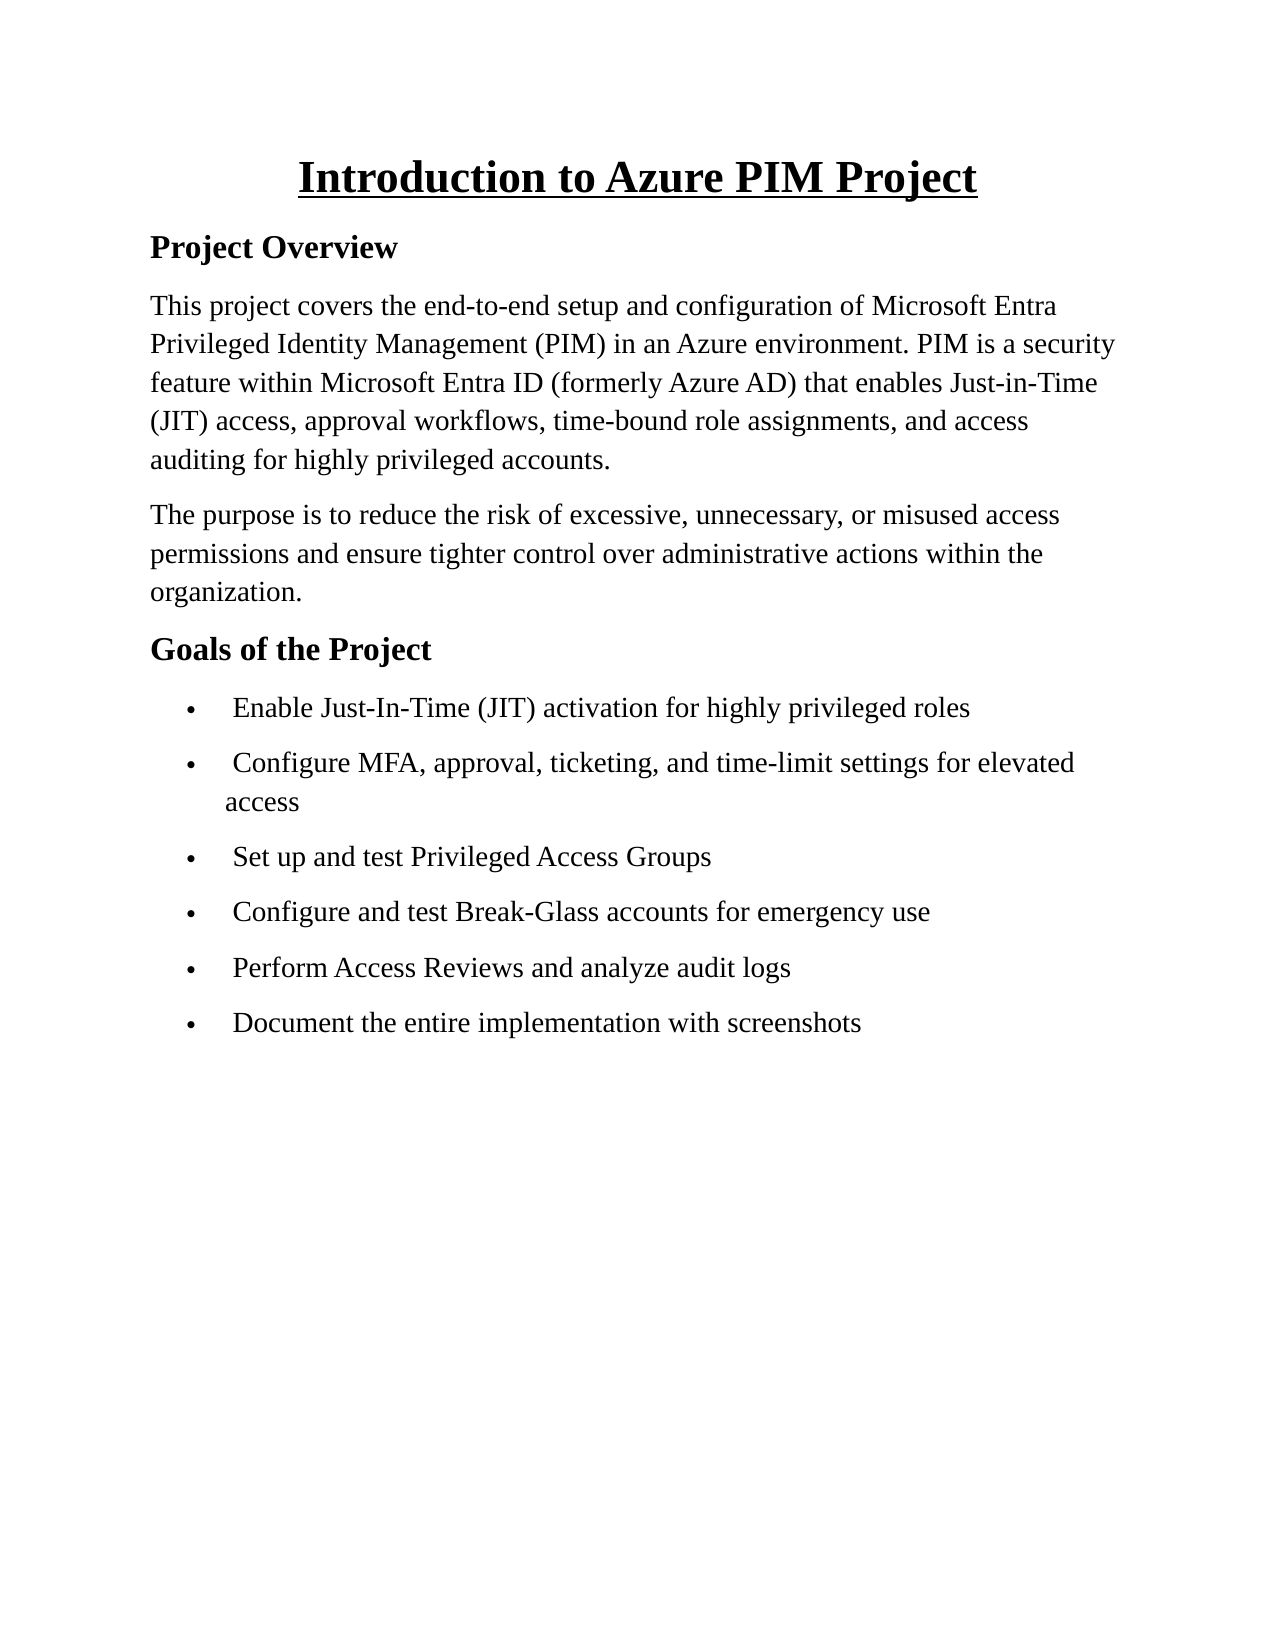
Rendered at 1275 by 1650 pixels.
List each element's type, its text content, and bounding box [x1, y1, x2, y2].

text Goals of the Project [150, 629, 1125, 668]
list Set up and test Privileged Access Groups [187, 839, 1125, 873]
text Introduction to Azure PIM Project [150, 150, 1125, 203]
list Configure MFA, approval, ticketing, and time-limit settings for elevated access [187, 746, 1125, 818]
list Document the entire implementation with screenshots [187, 1005, 1125, 1038]
list Perform Access Reviews and analyze audit logs [187, 950, 1125, 983]
text Project Overview [150, 227, 1125, 266]
text This project covers the end-to-end setup and configuration of Microsoft Entra Privileged Identity Management (PIM) in an Azure environment. PIM is a security feature within Microsoft Entra ID (formerly Azure AD) that enables Just-in-Time (JIT) access, approval workflows, time-bound role assignments, and access auditing for highly privileged accounts. [150, 288, 1125, 476]
text The purpose is to reduce the risk of excessive, unnecessary, or misused access permissions and ensure tighter control over administrative actions within the organization. [150, 497, 1125, 608]
list Enable Just-In-Time (JIT) activation for highly privileged roles [187, 690, 1125, 724]
list Configure and test Break-Glass accounts for emergency use [187, 894, 1125, 928]
